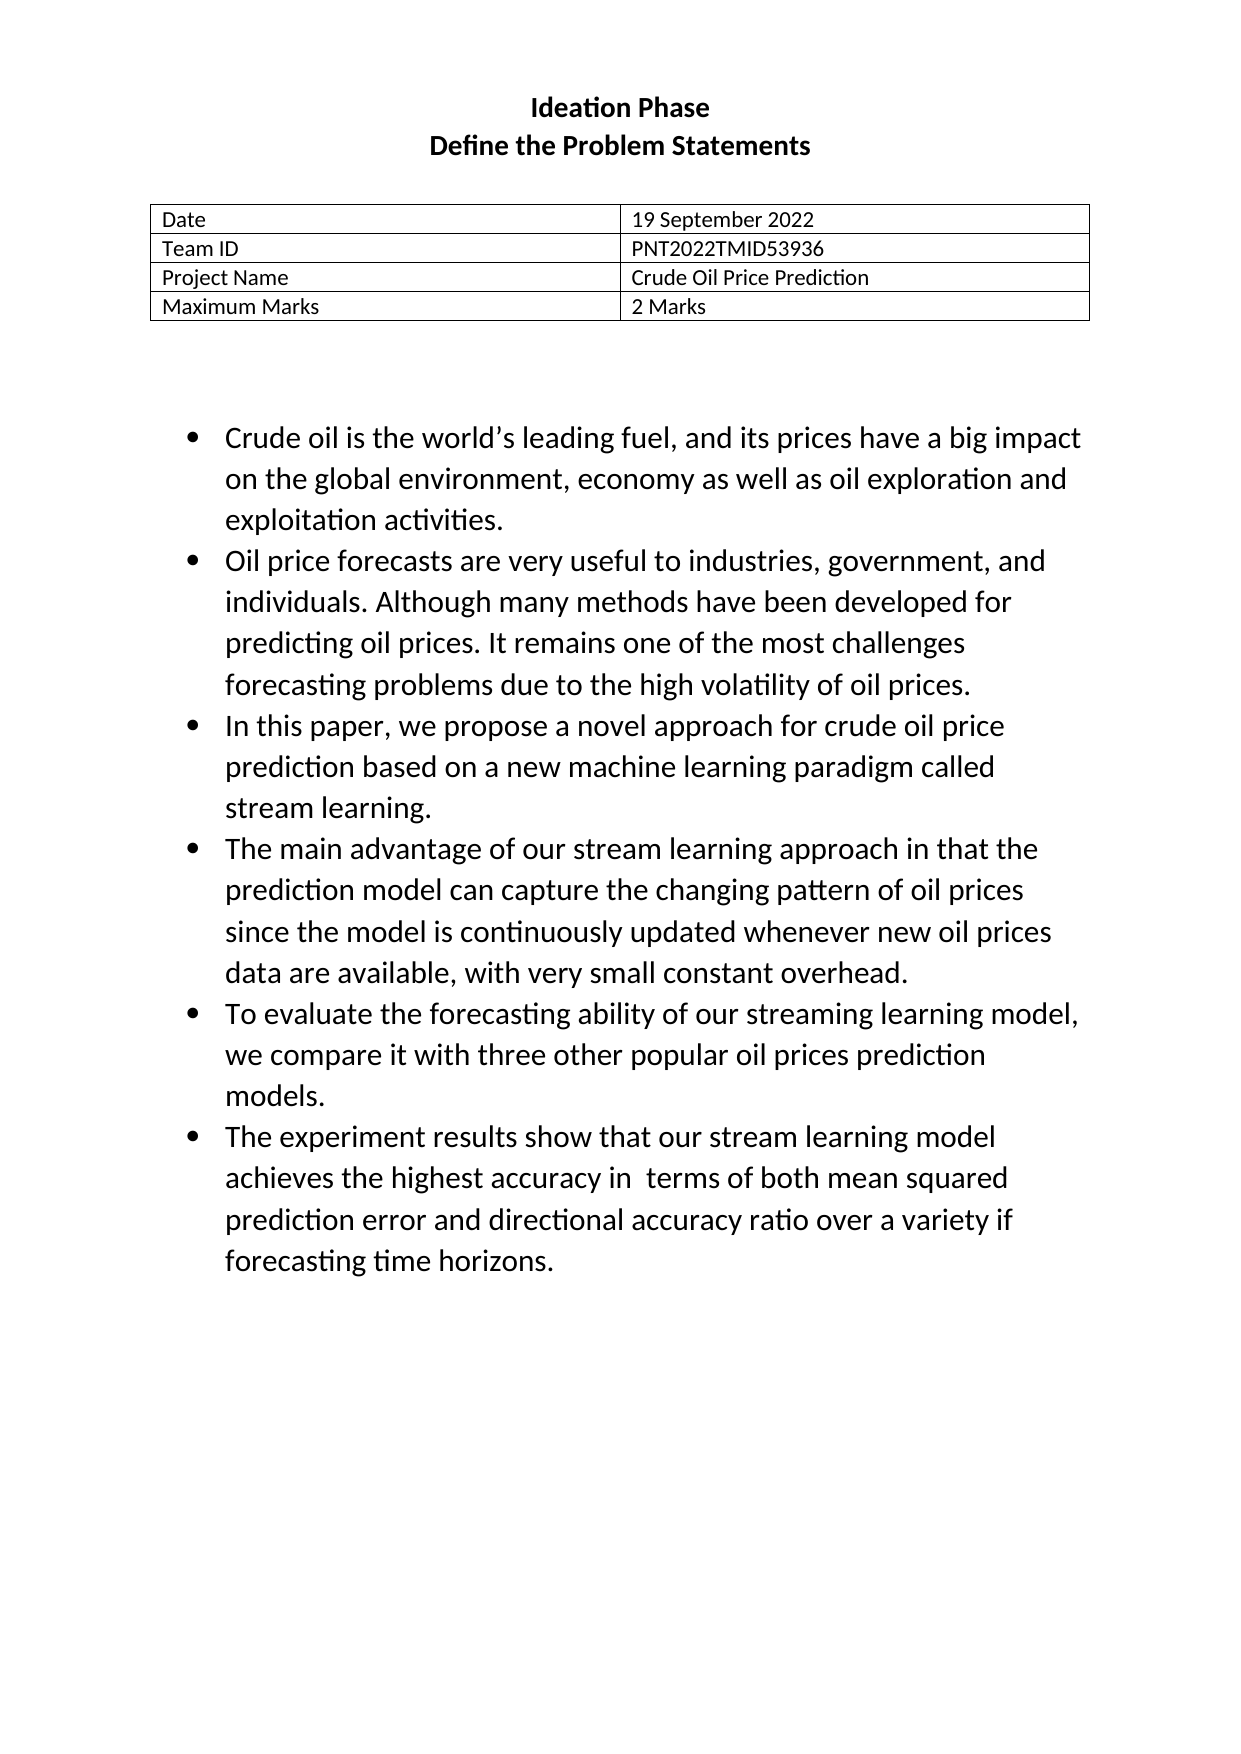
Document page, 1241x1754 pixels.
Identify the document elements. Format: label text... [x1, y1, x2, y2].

text Define the Problem Statements [150, 127, 1090, 163]
list Crude oil is the world’s leading fuel, and its prices have a big impact on the global environment, economy as well as oil exploration and exploitation activities. [187, 418, 1090, 538]
table_header 19 September 2022 [621, 205, 1089, 233]
table_cell Project Name [151, 263, 620, 291]
table_cell Team ID [151, 234, 620, 262]
list The experiment results show that our stream learning model achieves the highest accuracy in terms of both mean squared prediction error and directional accuracy ratio over a variety if forecasting time horizons. [187, 1117, 1090, 1279]
table_cell Crude Oil Price Prediction [621, 263, 1089, 291]
table_cell Maximum Marks [151, 292, 620, 320]
list The main advantage of our stream learning approach in that the prediction model can capture the changing pattern of oil prices since the model is continuously updated whenever new oil prices data are available, with very small constant overhead. [187, 829, 1090, 991]
list Oil price forecasts are very useful to industries, government, and individuals. Although many methods have been developed for predicting oil prices. It remains one of the most challenges forecasting problems due to the high volatility of oil prices. [187, 541, 1090, 703]
list In this paper, we propose a novel approach for crude oil price prediction based on a new machine learning paradigm called stream learning. [187, 706, 1090, 826]
table_header Date [151, 205, 620, 233]
list To evaluate the forecasting ability of our streaming learning model, we compare it with three other popular oil prices prediction models. [187, 994, 1090, 1114]
text Ideation Phase [150, 89, 1090, 124]
table_cell 2 Marks [621, 292, 1089, 320]
table_cell PNT2022TMID53936 [621, 234, 1089, 262]
